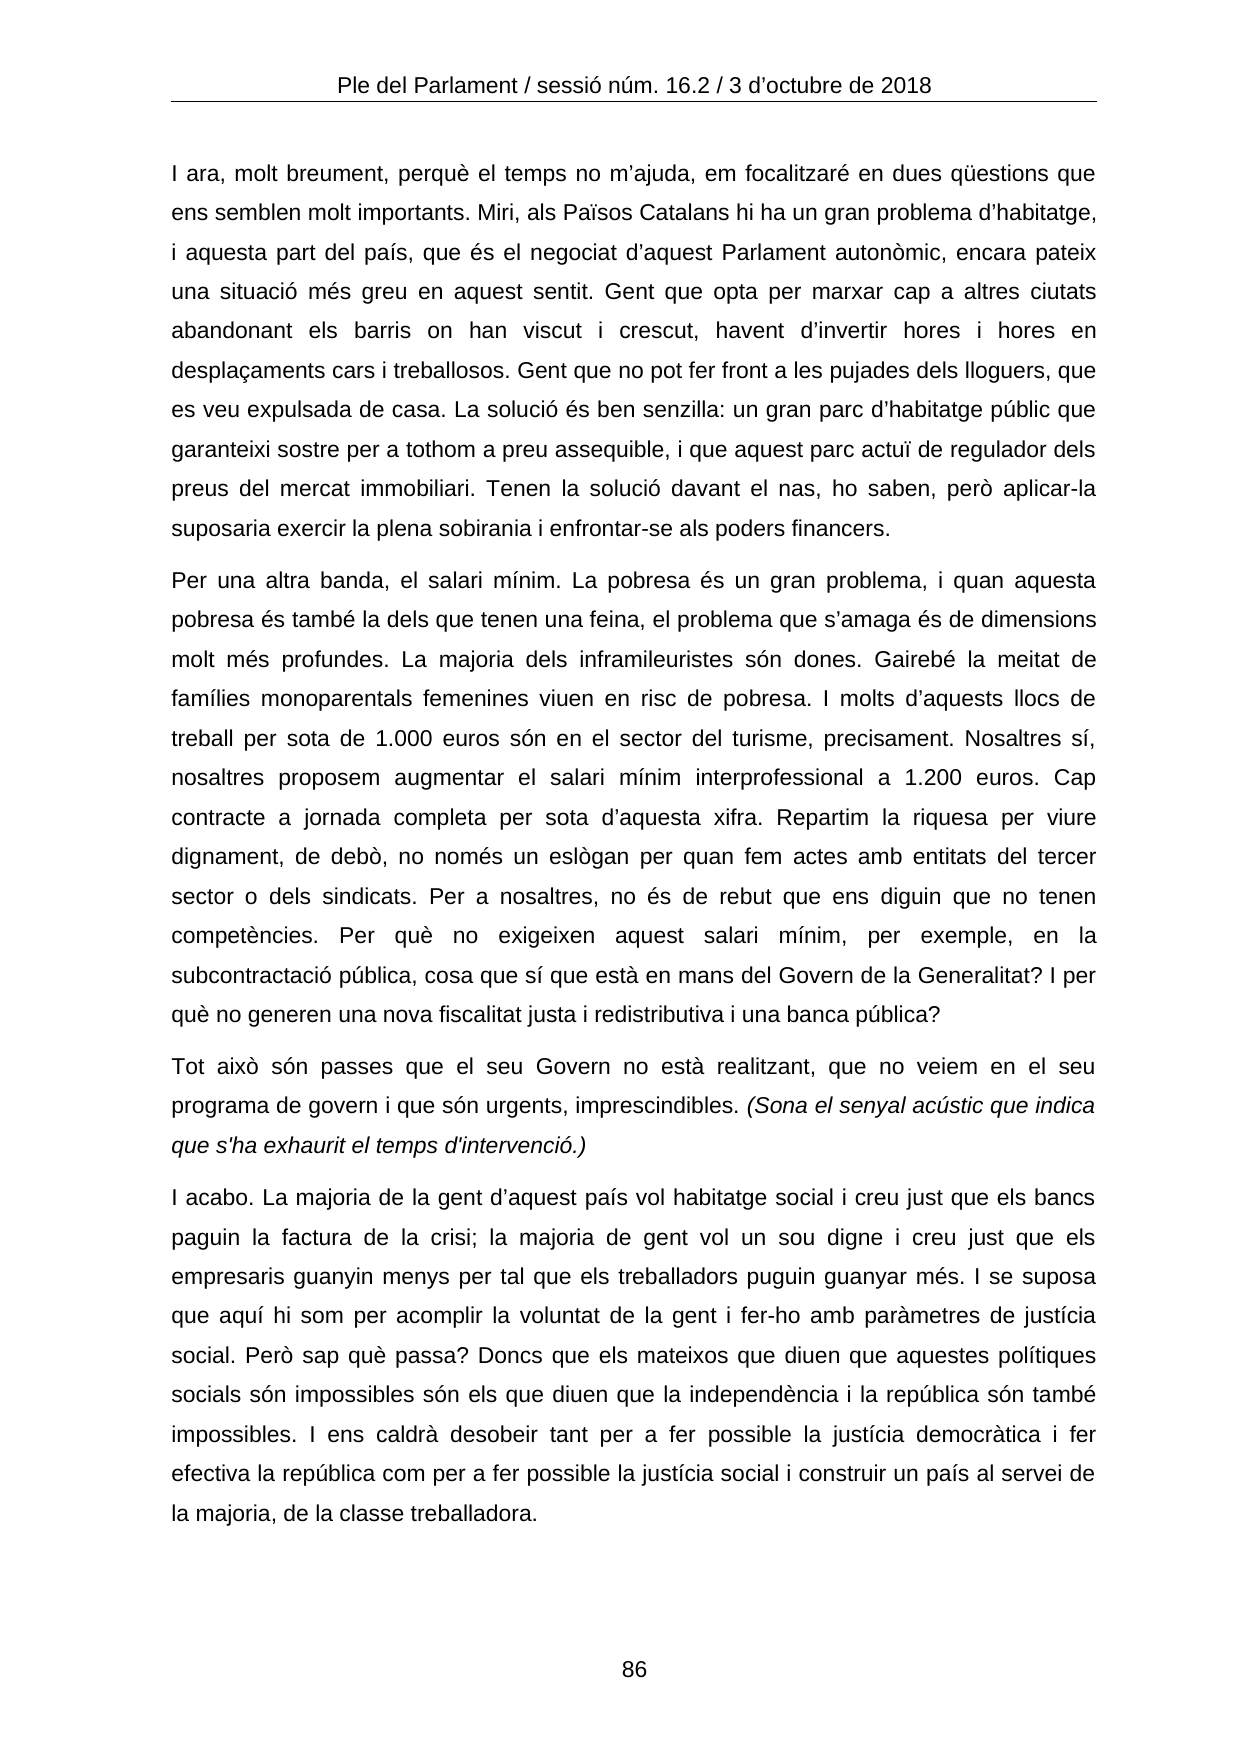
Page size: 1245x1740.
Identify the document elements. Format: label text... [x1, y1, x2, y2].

text Tot això són passes que el seu Govern no està realitzant, que no veiem en el seu programa de govern i que són urgents, imprescindibles. (Sona el senyal acústic que indica que s'ha exhaurit el temps d'intervenció.) [171, 1053, 1097, 1158]
text I acabo. La majoria de la gent d’aquest país vol habitatge social i creu just que els bancs paguin la factura de la crisi; la majoria de gent vol un sou digne i creu just que els empresaris guanyin menys per tal que els treballadors puguin guanyar més. I se suposa que aquí hi som per acomplir la voluntat de la gent i fer-ho amb paràmetres de justícia social. Però sap què passa? Doncs que els mateixos que diuen que aquestes polítiques socials són impossibles són els que diuen que la independència i la república són també impossibles. I ens caldrà desobeir tant per a fer possible la justícia democràtica i fer efectiva la república com per a fer possible la justícia social i construir un país al servei de la majoria, de la classe treballadora. [171, 1184, 1097, 1526]
text Per una altra banda, el salari mínim. La pobresa és un gran problema, i quan aquesta pobresa és també la dels que tenen una feina, el problema que s’amaga és de dimensions molt més profundes. La majoria dels inframileuristes són dones. Gairebé la meitat de famílies monoparentals femenines viuen en risc de pobresa. I molts d’aquests llocs de treball per sota de 1.000 euros són en el sector del turisme, precisament. Nosaltres sí, nosaltres proposem augmentar el salari mínim interprofessional a 1.200 euros. Cap contracte a jornada completa per sota d’aquesta xifra. Repartim la riquesa per viure dignament, de debò, no només un eslògan per quan fem actes amb entitats del tercer sector o dels sindicats. Per a nosaltres, no és de rebut que ens diguin que no tenen competències. Per què no exigeixen aquest salari mínim, per exemple, en la subcontractació pública, cosa que sí que està en mans del Govern de la Generalitat? I per què no generen una nova fiscalitat justa i redistributiva i una banca pública? [171, 567, 1097, 1027]
text I ara, molt breument, perquè el temps no m’ajuda, em focalitzaré en dues qüestions que ens semblen molt importants. Miri, als Països Catalans hi ha un gran problema d’habitatge, i aquesta part del país, que és el negociat d’aquest Parlament autonòmic, encara pateix una situació més greu en aquest sentit. Gent que opta per marxar cap a altres ciutats abandonant els barris on han viscut i crescut, havent d’invertir hores i hores en desplaçaments cars i treballosos. Gent que no pot fer front a les pujades dels lloguers, que es veu expulsada de casa. La solució és ben senzilla: un gran parc d’habitatge públic que garanteixi sostre per a tothom a preu assequible, i que aquest parc actuï de regulador dels preus del mercat immobiliari. Tenen la solució davant el nas, ho saben, però aplicar-la suposaria exercir la plena sobirania i enfrontar-se als poders financers. [171, 159, 1097, 541]
